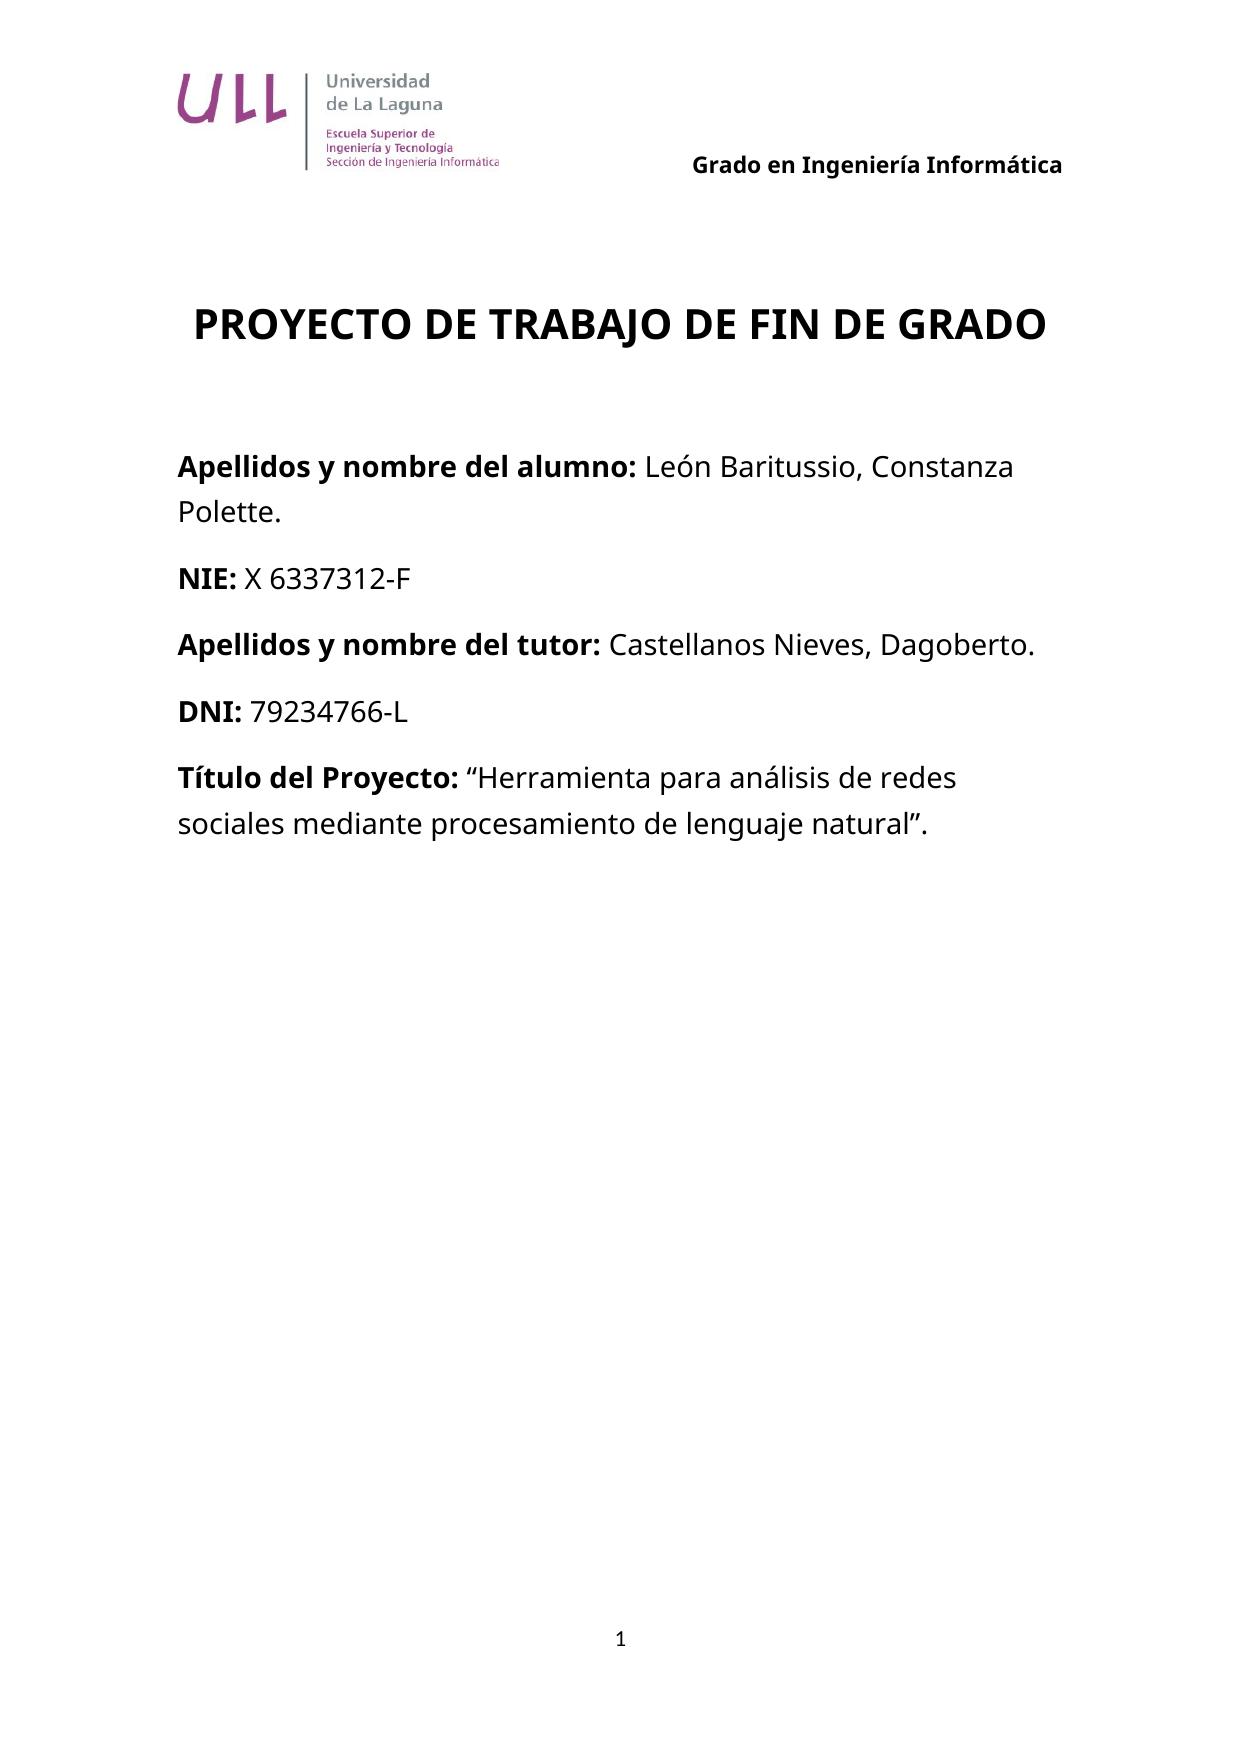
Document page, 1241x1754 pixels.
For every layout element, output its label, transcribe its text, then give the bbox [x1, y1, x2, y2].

text DNI: 79234766-L [177, 691, 1063, 731]
text Apellidos y nombre del tutor: Castellanos Nieves, Dagoberto. [177, 624, 1063, 664]
picture [177, 73, 499, 174]
text Título del Proyecto: “Herramienta para análisis de redes sociales mediante procesamiento de lenguaje natural”. [177, 757, 1063, 843]
text Apellidos y nombre del alumno: León Baritussio, Constanza Polette. [177, 446, 1063, 531]
text NIE: X 6337312-F [177, 558, 1063, 598]
subtitle PROYECTO DE TRABAJO DE FIN DE GRADO [177, 295, 1063, 351]
